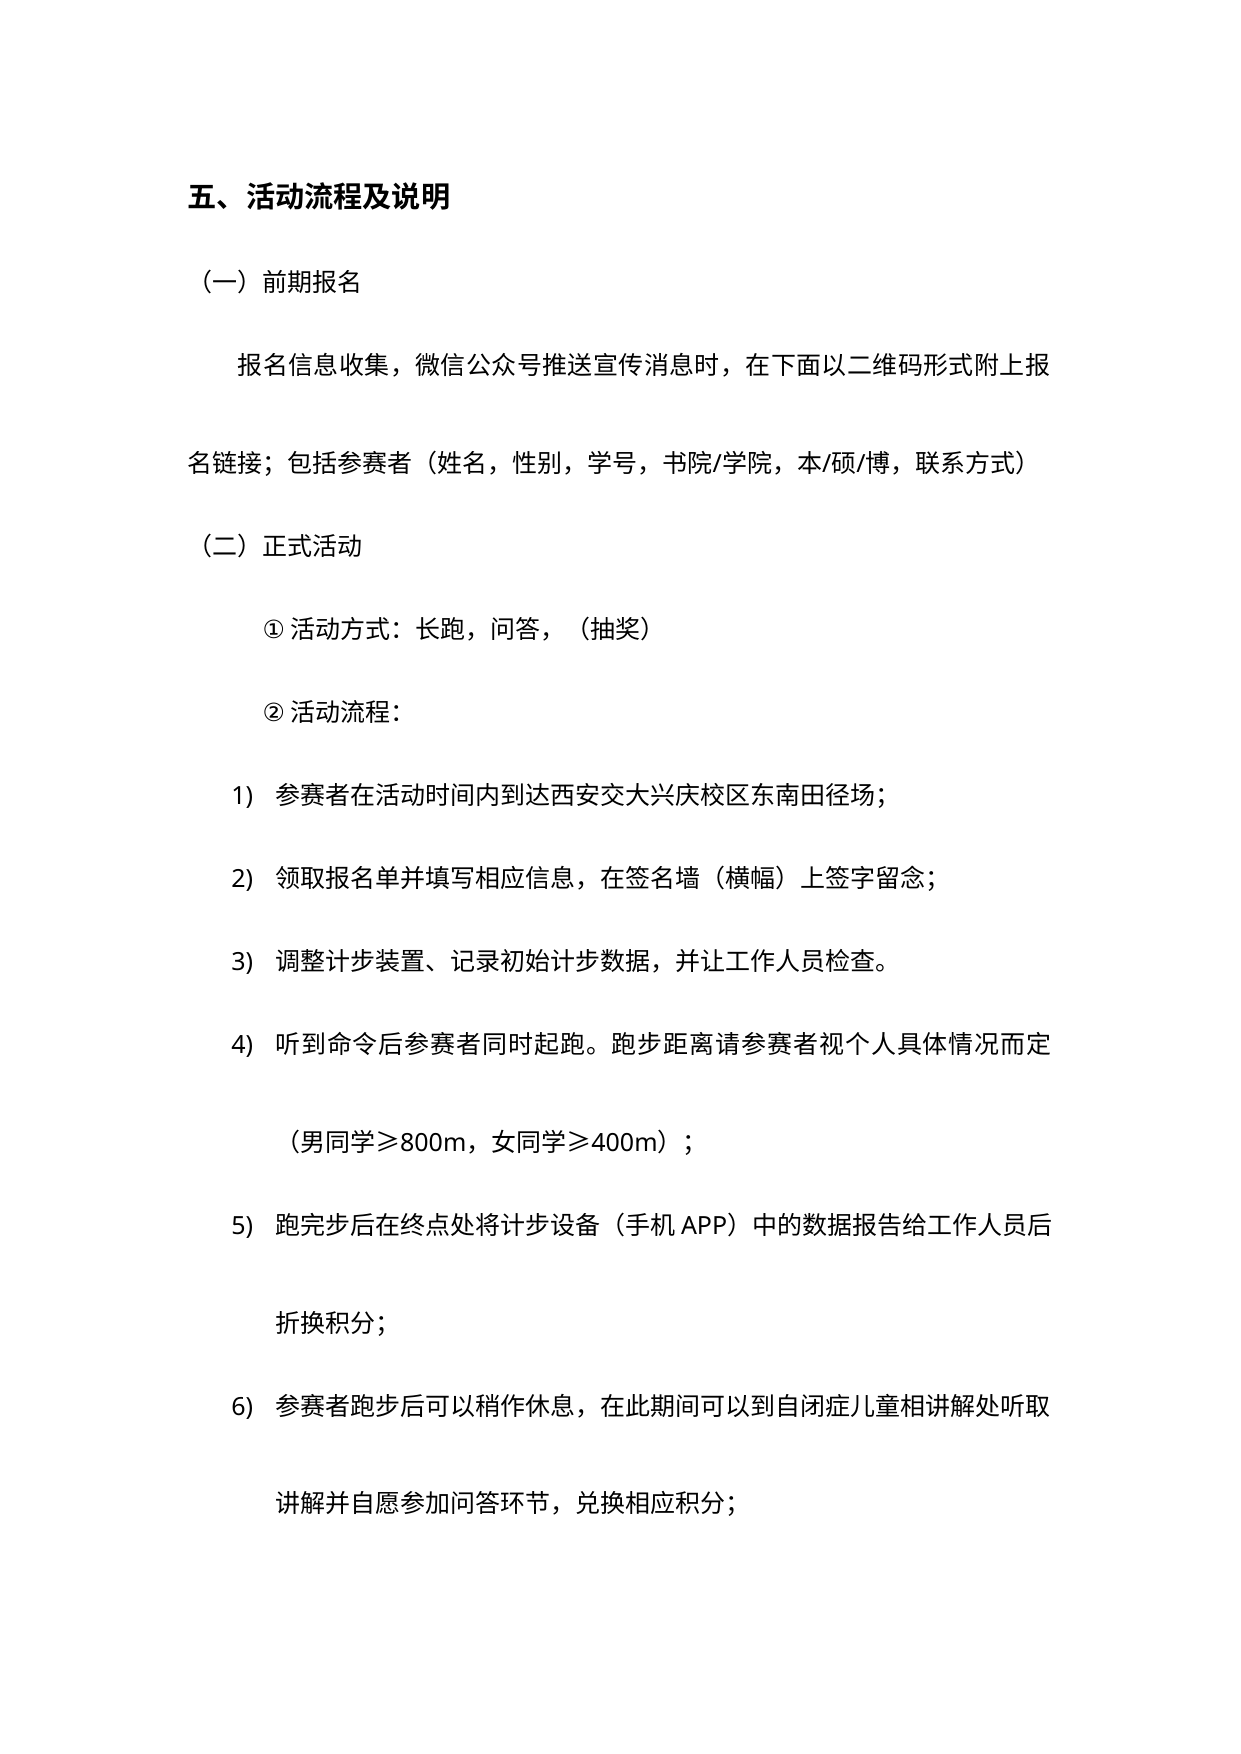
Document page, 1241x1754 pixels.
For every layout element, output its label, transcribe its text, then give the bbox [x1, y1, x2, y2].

text （一）前期报名 [187, 248, 1053, 313]
text （二）正式活动 [187, 512, 1053, 577]
text 报名信息收集，微信公众号推送宣传消息时，在下面以二维码形式附上报名链接；包括参赛者（姓名，性别，学号，书院/学院，本/硕/博，联系方式） [187, 331, 1053, 494]
text ②活动流程： [187, 678, 1053, 743]
list 参赛者跑步后可以稍作休息，在此期间可以到自闭症儿童相讲解处听取讲解并自愿参加问答环节，兑换相应积分； [231, 1372, 1053, 1534]
list 听到命令后参赛者同时起跑。跑步距离请参赛者视个人具体情况而定（男同学≥800m，女同学≥400m）； [231, 1011, 1053, 1173]
text ①活动方式：长跑，问答，（抽奖） [187, 595, 1053, 660]
list 领取报名单并填写相应信息，在签名墙（横幅）上签字留念； [231, 844, 1053, 909]
list 调整计步装置、记录初始计步数据，并让工作人员检查。 [231, 927, 1053, 992]
list 参赛者在活动时间内到达西安交大兴庆校区东南田径场； [231, 761, 1053, 826]
list 活动流程及说明 [187, 162, 1053, 227]
list 跑完步后在终点处将计步设备（手机APP）中的数据报告给工作人员后折换积分； [231, 1191, 1053, 1354]
